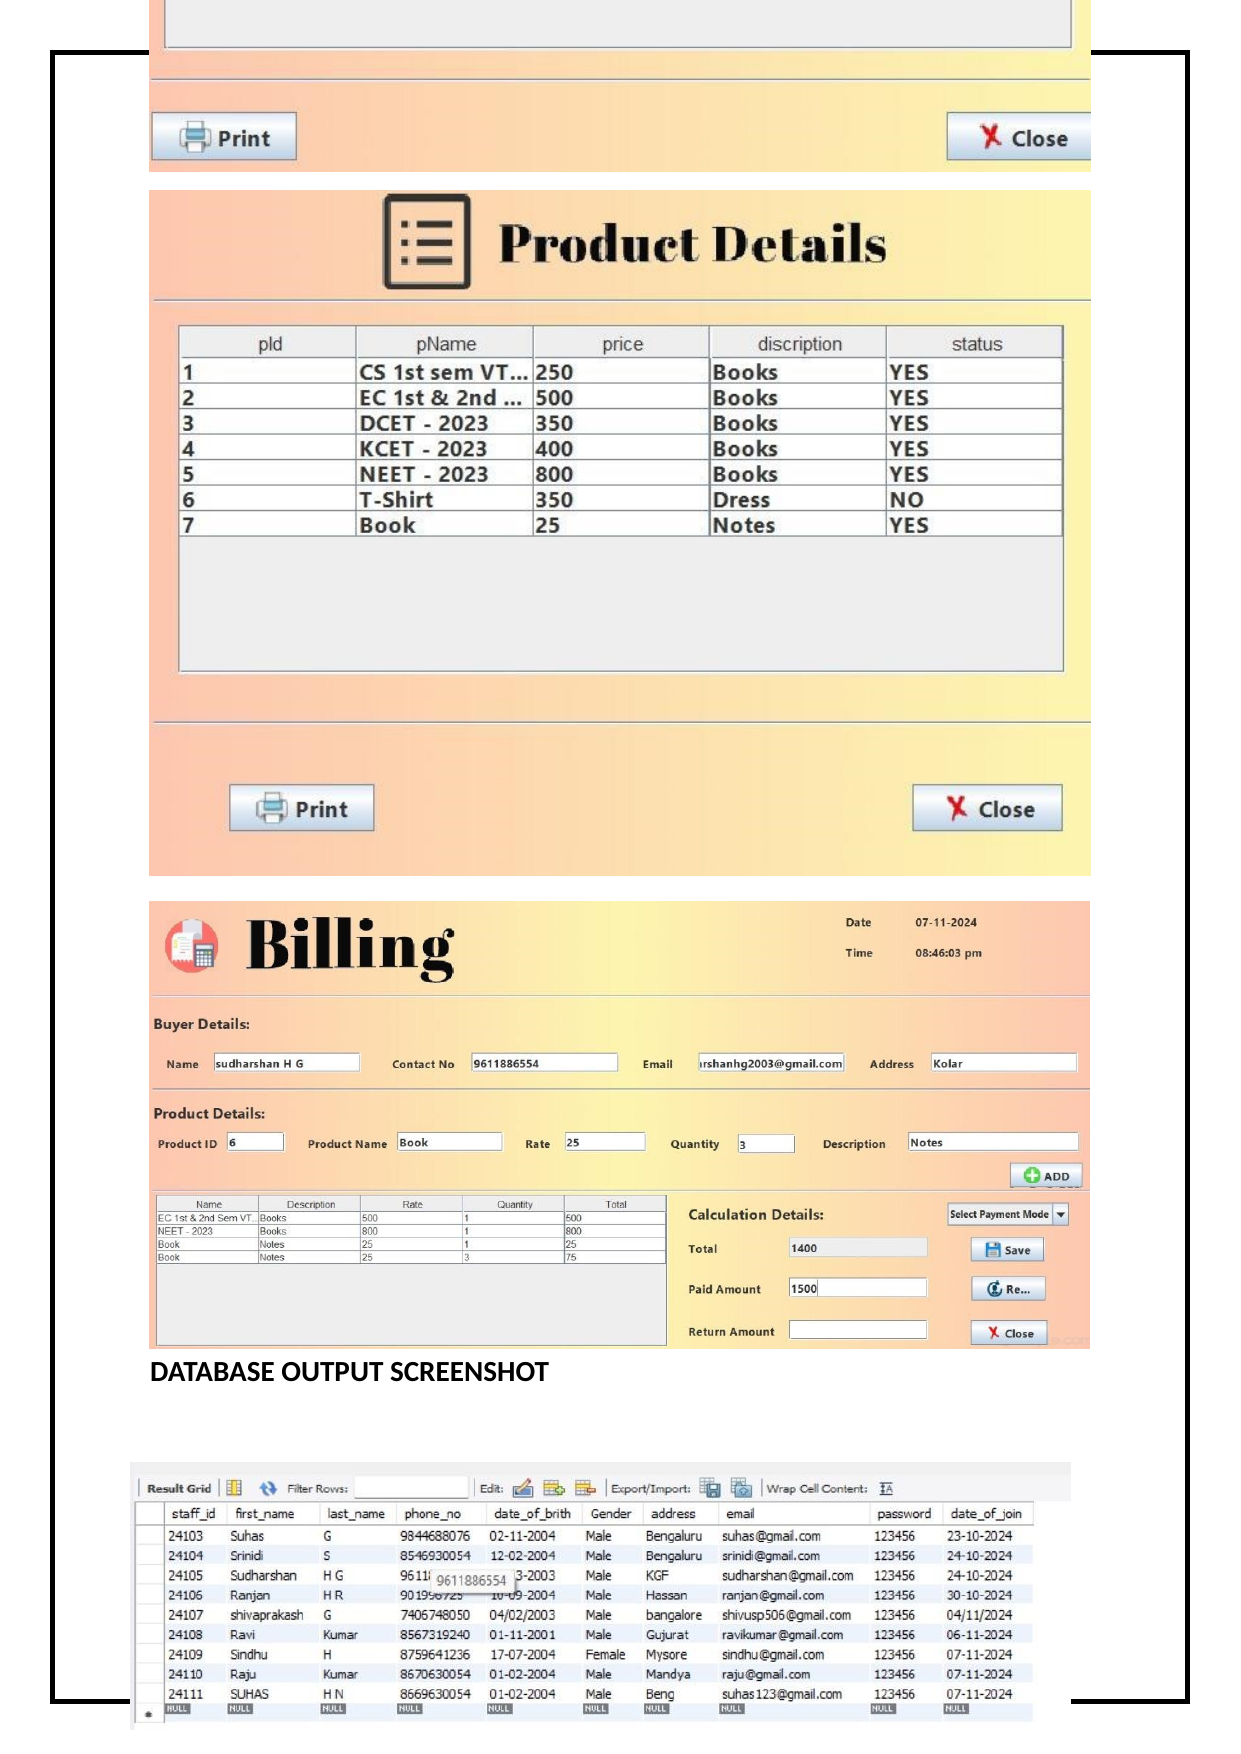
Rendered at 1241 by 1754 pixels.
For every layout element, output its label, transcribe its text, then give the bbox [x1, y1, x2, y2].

picture [130, 1462, 1071, 1730]
picture [149, 0, 1091, 172]
picture [149, 190, 1091, 876]
text DATABASE OUTPUT SCREENSHOT [150, 1353, 1090, 1388]
picture [149, 901, 1090, 1349]
